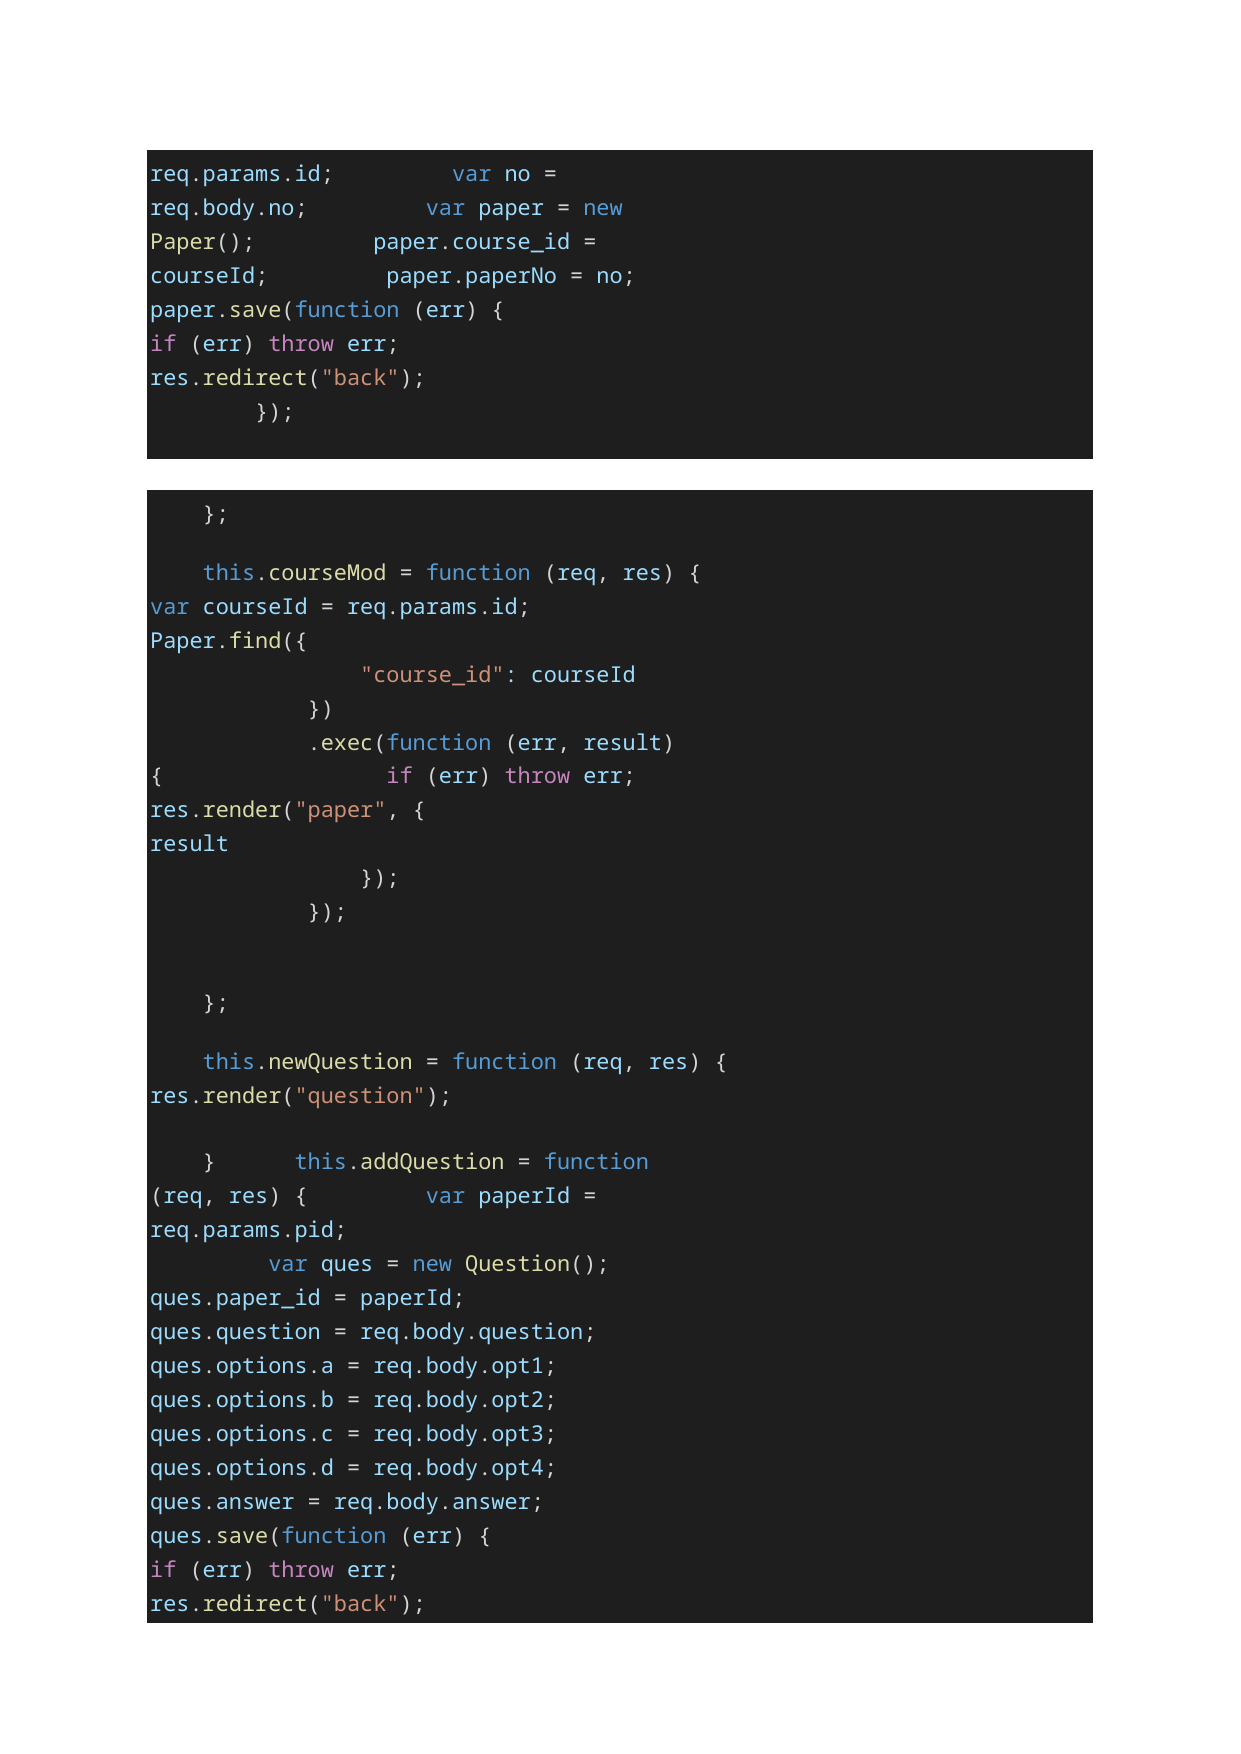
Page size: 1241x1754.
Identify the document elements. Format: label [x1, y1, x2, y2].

table_header [147, 490, 1093, 1623]
table_header [147, 150, 1093, 459]
